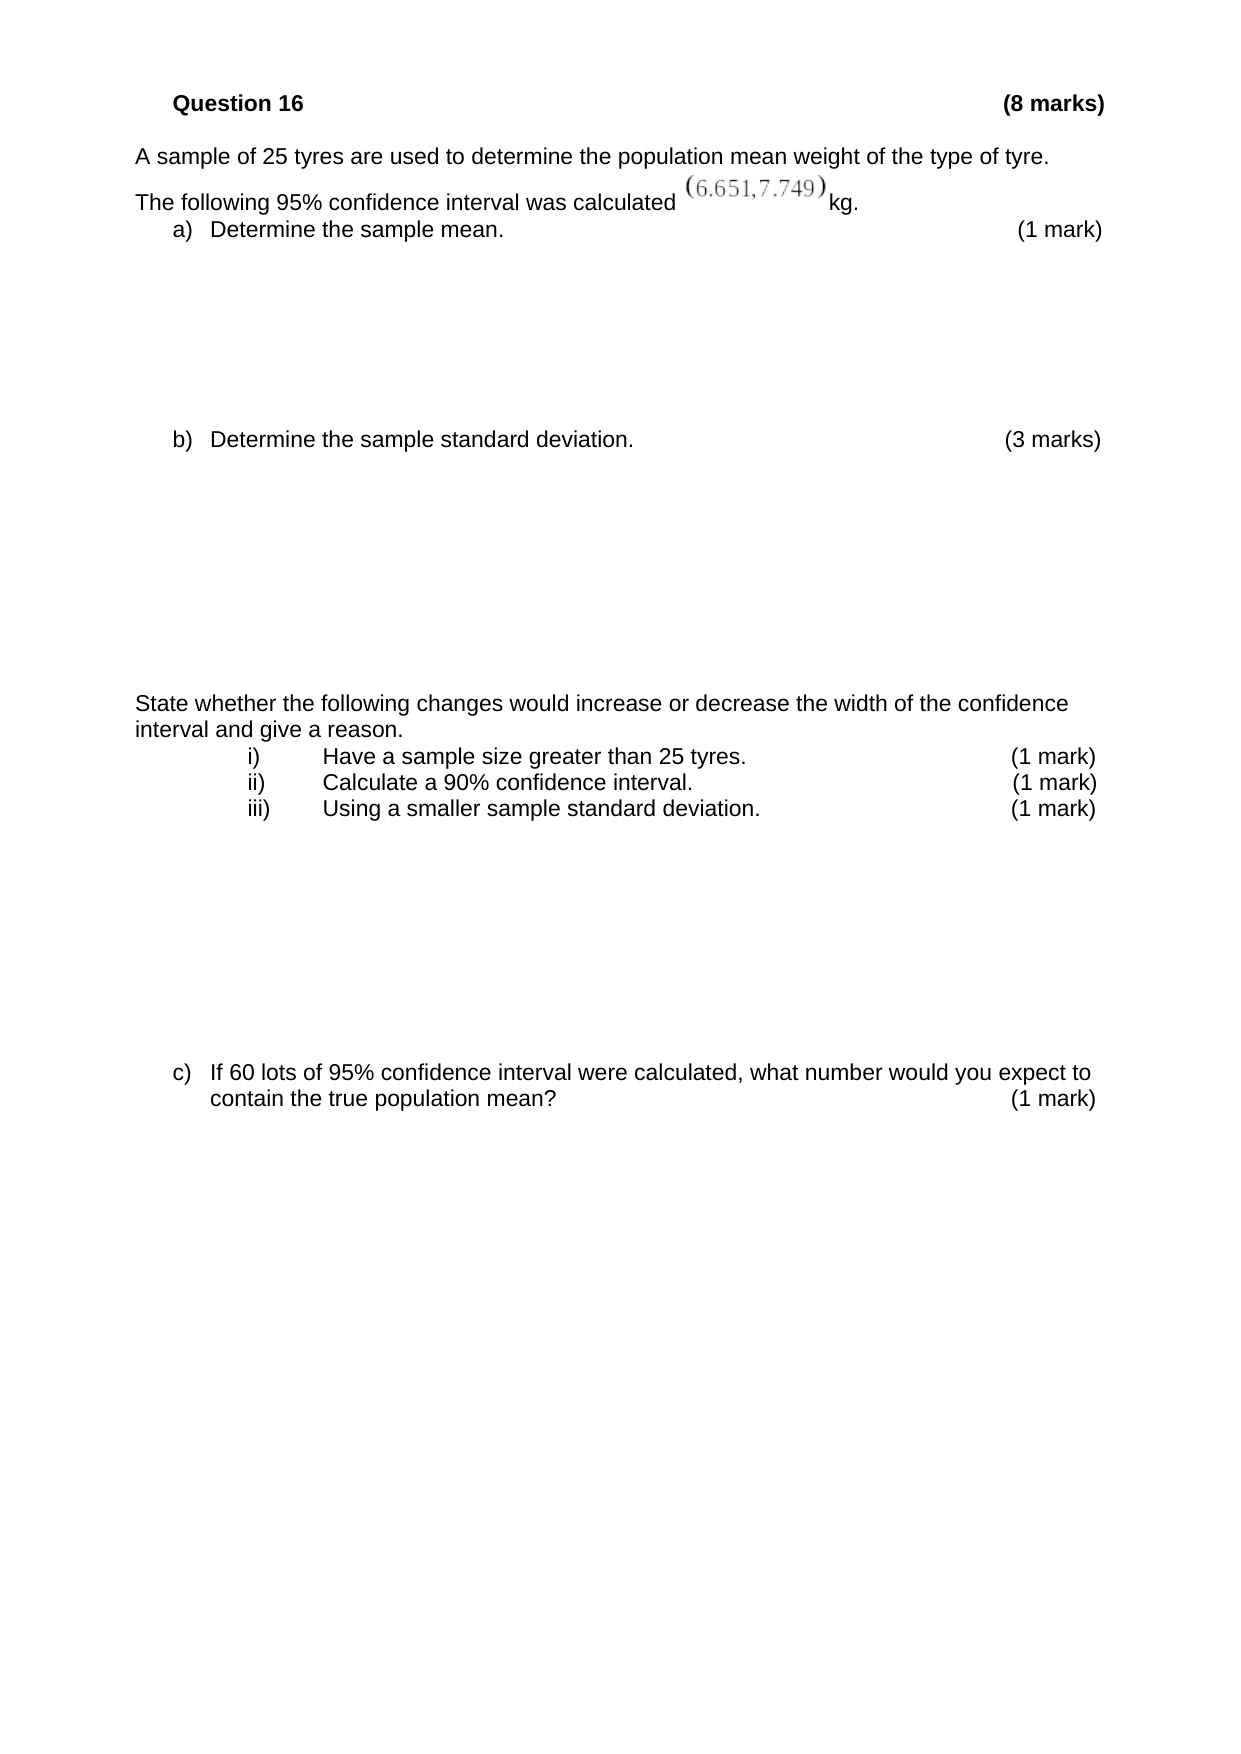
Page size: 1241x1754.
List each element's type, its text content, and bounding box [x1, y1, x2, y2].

list Calculate a 90% confidence interval. (1 mark) [247, 769, 1105, 795]
text Question 16 (8 marks) [172, 90, 1105, 116]
list Using a smaller sample standard deviation. (1 mark) [247, 795, 1105, 822]
list If 60 lots of 95% confidence interval were calculated, what number would you expect to contain the true population mean? (1 mark) [172, 1059, 1105, 1112]
text A sample of 25 tyres are used to determine the population mean weight of the type of tyre. [135, 143, 1105, 169]
text The following 95% confidence interval was calculated kg. [135, 169, 1105, 216]
list Determine the sample mean. (1 mark) [172, 216, 1105, 242]
text State whether the following changes would increase or decrease the width of the confidence interval and give a reason. [135, 690, 1105, 743]
list Determine the sample standard deviation. (3 marks) [172, 426, 1105, 453]
list Have a sample size greater than 25 tyres. (1 mark) [247, 743, 1105, 769]
